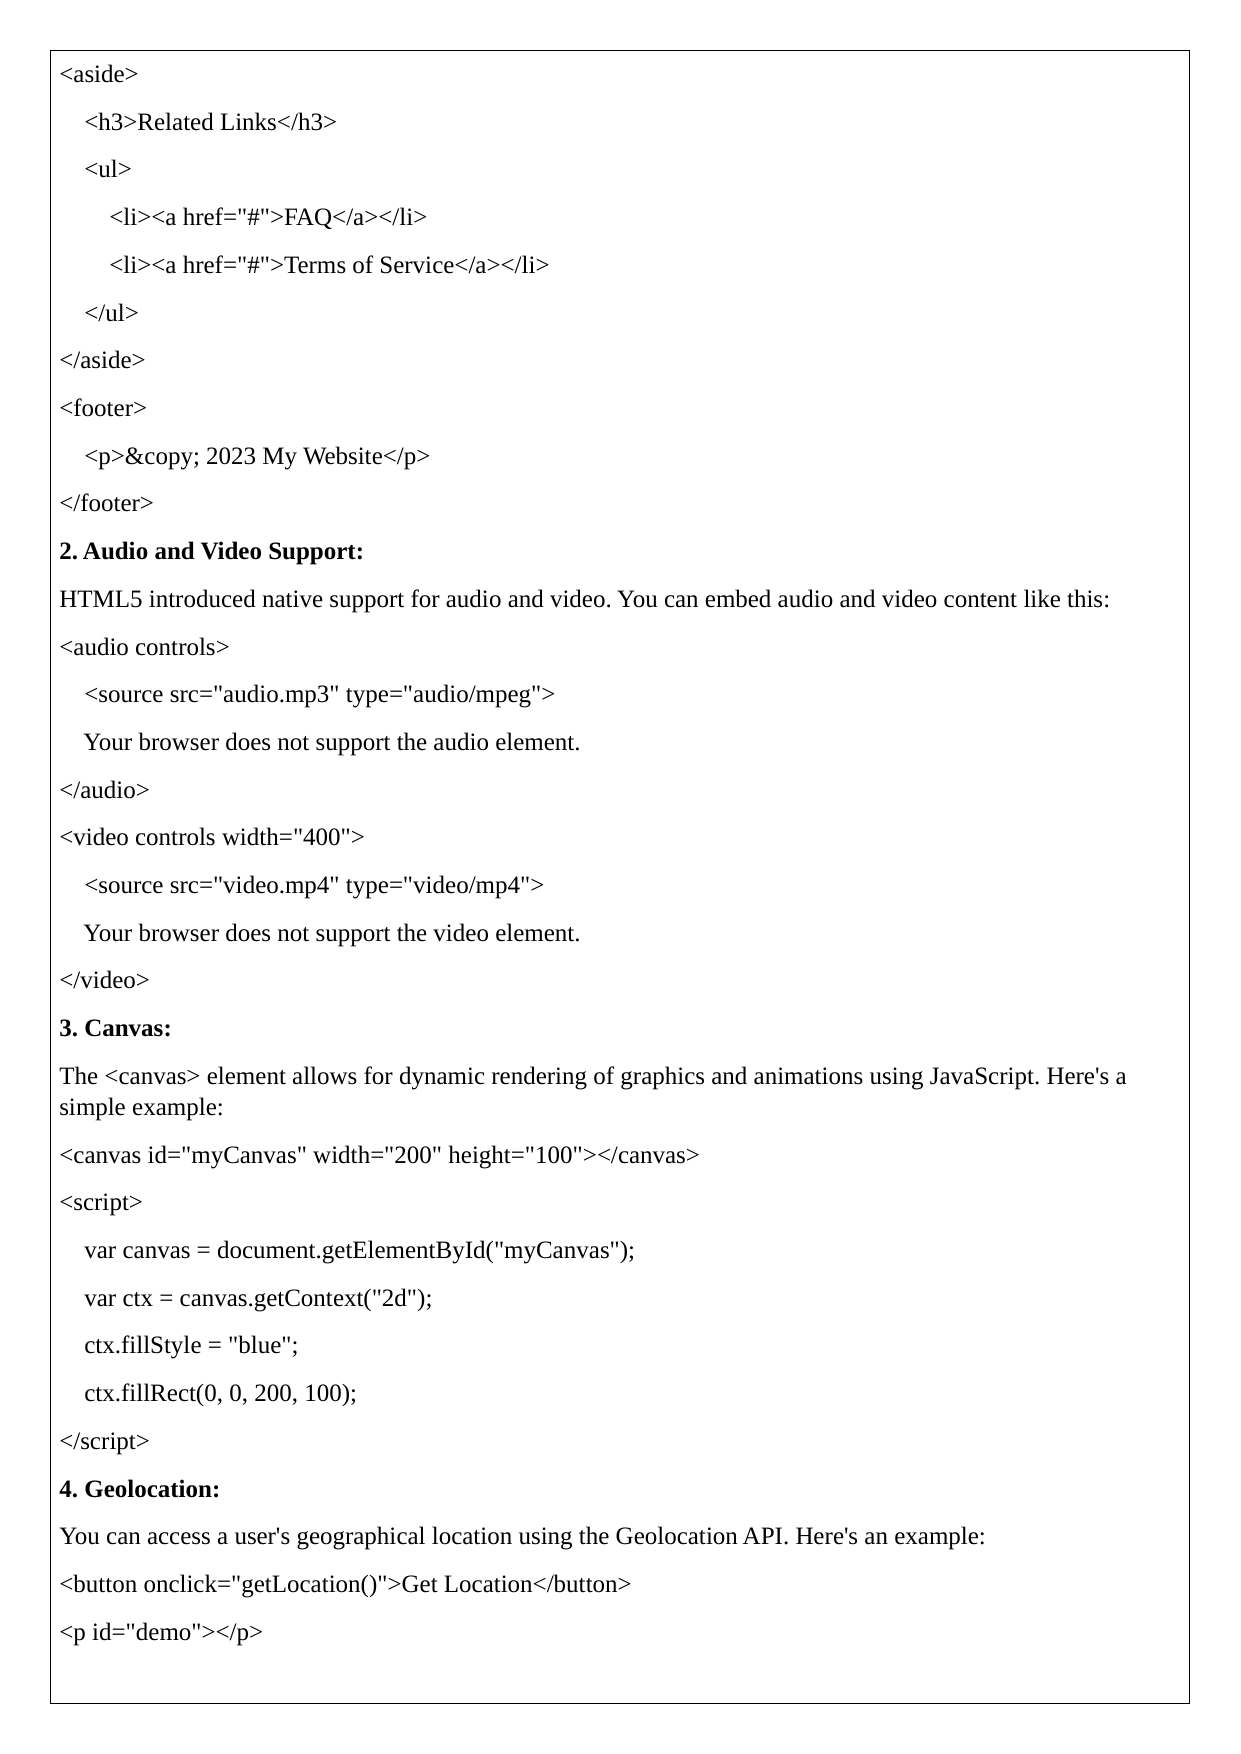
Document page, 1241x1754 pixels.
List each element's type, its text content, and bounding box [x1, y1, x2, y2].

text <footer> [59, 393, 1181, 422]
text 2. Audio and Video Support: [59, 536, 1181, 565]
text <p id="demo"></p> [59, 1617, 1181, 1646]
text <aside> [59, 59, 1181, 88]
text <source src="audio.mp3" type="audio/mpeg"> [59, 679, 1181, 708]
text <audio controls> [59, 632, 1181, 660]
text </ul> [59, 298, 1181, 326]
text 4. Geolocation: [59, 1474, 1181, 1502]
text <ul> [59, 154, 1181, 183]
text var canvas = document.getElementById("myCanvas"); [59, 1235, 1181, 1264]
text 3. Canvas: [59, 1013, 1181, 1042]
text <canvas id="myCanvas" width="200" height="100"></canvas> [59, 1140, 1181, 1168]
text </footer> [59, 488, 1181, 517]
text <li><a href="#">Terms of Service</a></li> [59, 250, 1181, 279]
text <p>&copy; 2023 My Website</p> [59, 441, 1181, 469]
text <source src="video.mp4" type="video/mp4"> [59, 870, 1181, 899]
text HTML5 introduced native support for audio and video. You can embed audio and video content like this: [59, 584, 1181, 613]
text </script> [59, 1426, 1181, 1455]
text Your browser does not support the audio element. [59, 727, 1181, 756]
text You can access a user's geographical location using the Geolocation API. Here's an example: [59, 1521, 1181, 1550]
text <video controls width="400"> [59, 822, 1181, 851]
text </audio> [59, 775, 1181, 803]
text Your browser does not support the video element. [59, 918, 1181, 947]
text <li><a href="#">FAQ</a></li> [59, 202, 1181, 231]
text ctx.fillRect(0, 0, 200, 100); [59, 1378, 1181, 1407]
text </aside> [59, 345, 1181, 374]
text </video> [59, 966, 1181, 994]
text var ctx = canvas.getContext("2d"); [59, 1283, 1181, 1312]
text <button onclick="getLocation()">Get Location</button> [59, 1569, 1181, 1598]
text <script> [59, 1187, 1181, 1216]
text <h3>Related Links</h3> [59, 107, 1181, 136]
text ctx.fillStyle = "blue"; [59, 1331, 1181, 1359]
text The <canvas> element allows for dynamic rendering of graphics and animations using JavaScript. Here's a simple example: [59, 1061, 1181, 1121]
